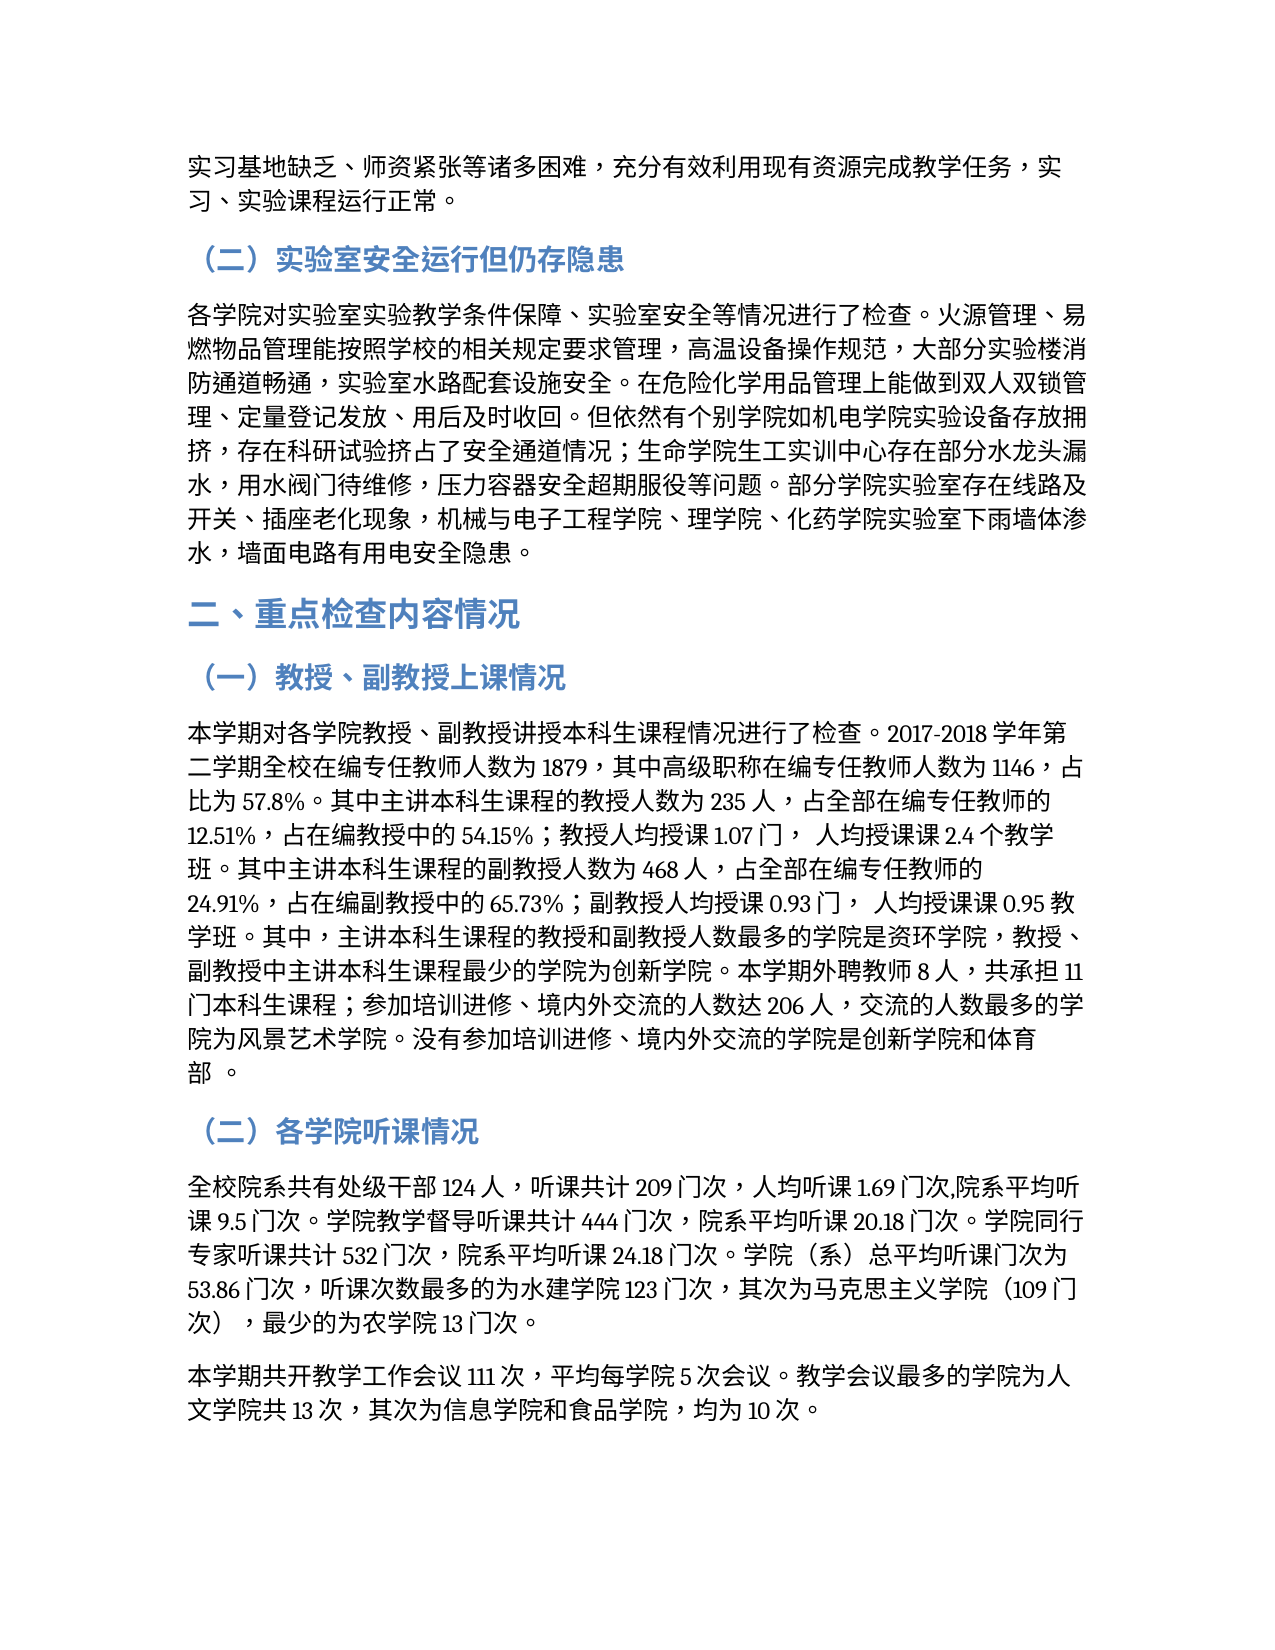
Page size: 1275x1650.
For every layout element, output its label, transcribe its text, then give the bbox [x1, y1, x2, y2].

subtitle （二）各学院听课情况 [187, 1111, 1087, 1151]
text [187, 150, 1087, 218]
text 全校院系共有处级干部124人，听课共计209门次，人均听课1.69门次,院系平均听课9.5门次。学院教学督导听课共计444门次，院系平均听课20.18门次。学院同行专家听课共计532门次，院系平均听课24.18门次。学院（系）总平均听课门次为53.86门次，听课次数最多的为水建学院123 门次，其次为马克思主义学院（109门次），最少的为农学院13门次。 [187, 1169, 1087, 1340]
subtitle 二、重点检查内容情况 [187, 591, 1087, 636]
subtitle （二）实验室安全运行但仍存隐患 [187, 239, 1087, 279]
text 各学院对实验室实验教学条件保障、实验室安全等情况进行了检查。火源管理、易燃物品管理能按照学校的相关规定要求管理，高温设备操作规范，大部分实验楼消防通道畅通，实验室水路配套设施安全。在危险化学用品管理上能做到双人双锁管理、定量登记发放、用后及时收回。但依然有个别学院如机电学院实验设备存放拥挤，存在科研试验挤占了安全通道情况；生命学院生工实训中心存在部分水龙头漏水，用水阀门待维修，压力容器安全超期服役等问题。部分学院实验室存在线路及开关、插座老化现象，机械与电子工程学院、理学院、化药学院实验室下雨墙体渗水，墙面电路有用电安全隐患。 [187, 297, 1087, 570]
text 本学期对各学院教授、副教授讲授本科生课程情况进行了检查。2017-2018学年第二学期全校在编专任教师人数为1879，其中高级职称在编专任教师人数为1146，占比为57.8%。其中主讲本科生课程的教授人数为235人，占全部在编专任教师的 12.51%，占在编教授中的54.15%；教授人均授课1.07 门， 人均授课课2.4个教学班。其中主讲本科生课程的副教授人数为468人，占全部在编专任教师的 24.91%，占在编副教授中的65.73%；副教授人均授课0.93 门， 人均授课课0.95教学班。其中，主讲本科生课程的教授和副教授人数最多的学院是资环学院，教授、副教授中主讲本科生课程最少的学院为创新学院。本学期外聘教师8人，共承担11门本科生课程；参加培训进修、境内外交流的人数达206人，交流的人数最多的学院为风景艺术学院。没有参加培训进修、境内外交流的学院是创新学院和体育部 。 [187, 715, 1087, 1090]
text 本学期共开教学工作会议111次，平均每学院5次会议。教学会议最多的学院为人文学院共13次，其次为信息学院和食品学院，均为10次。 [187, 1358, 1087, 1427]
subtitle （一）教授、副教授上课情况 [187, 657, 1087, 697]
